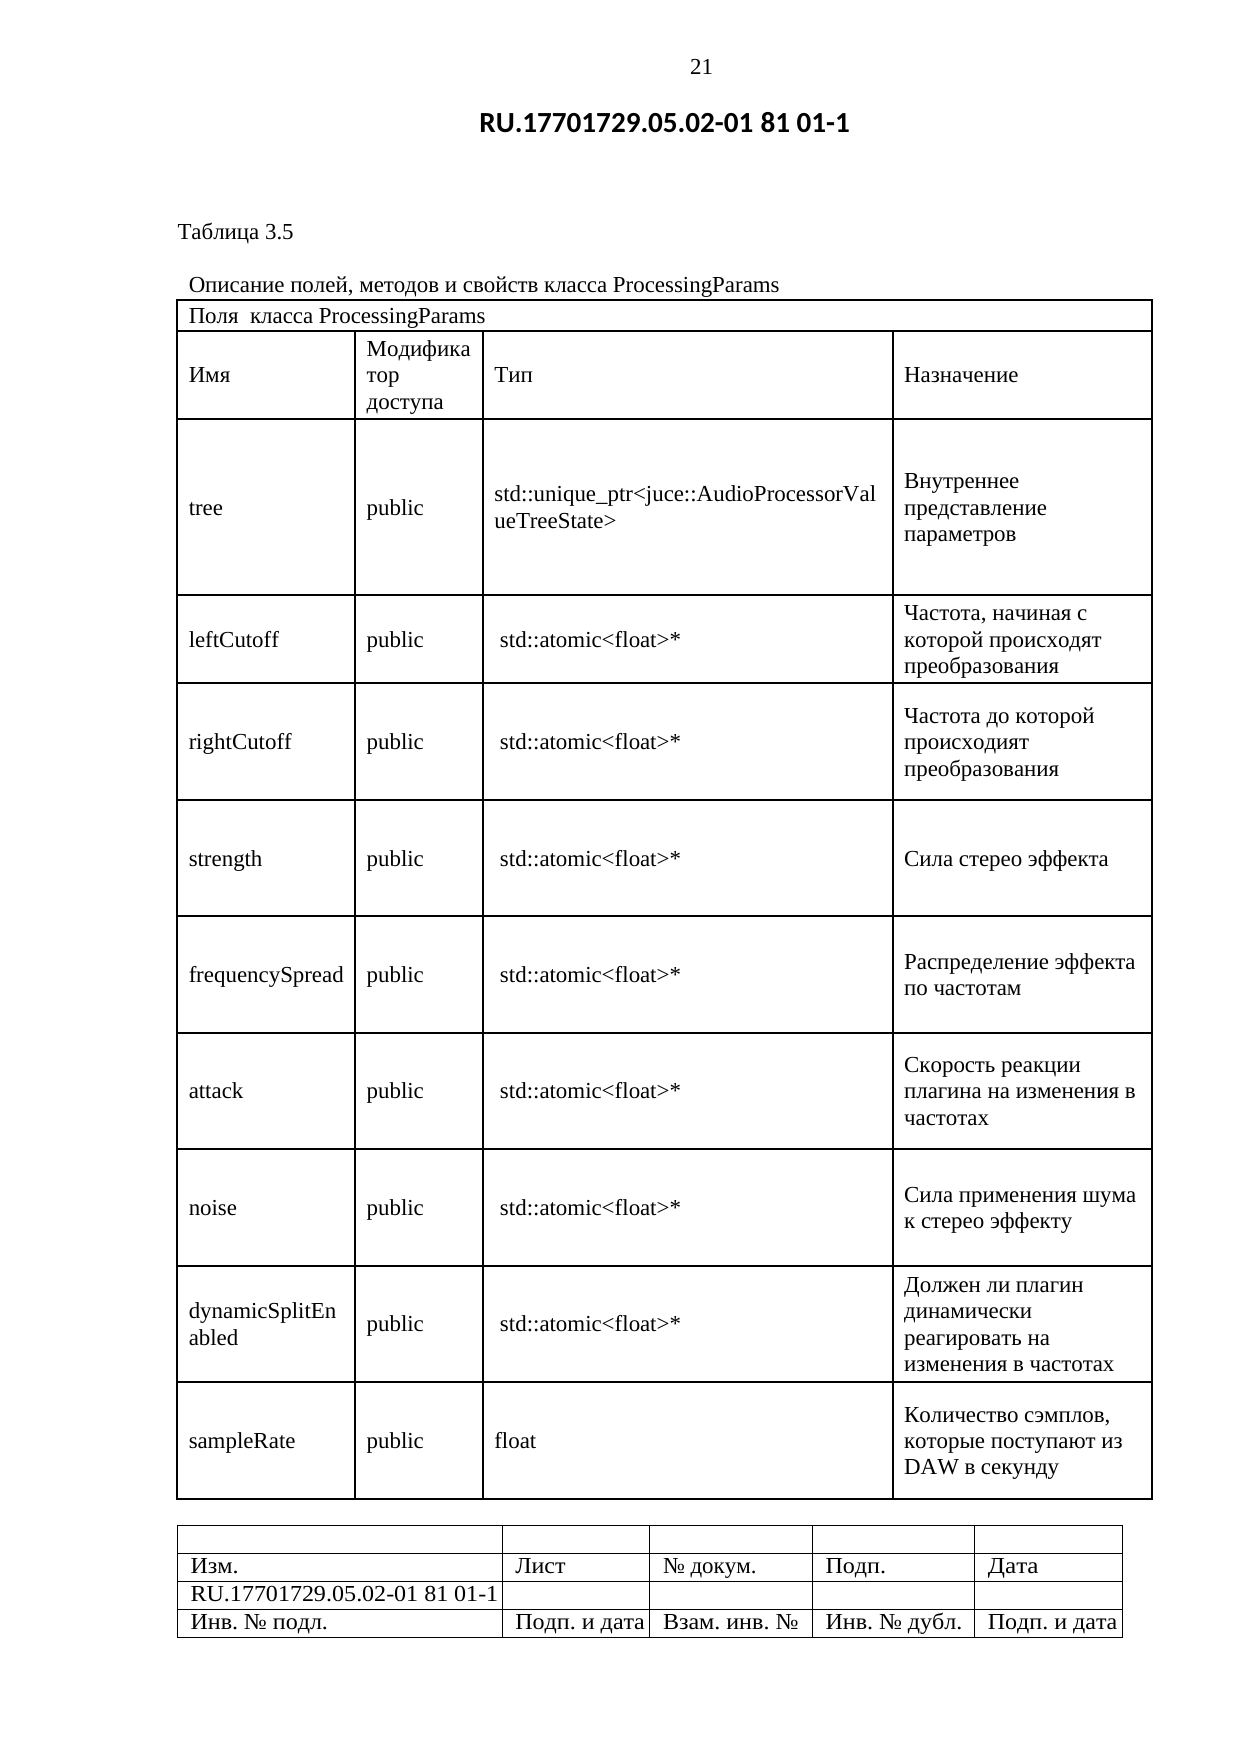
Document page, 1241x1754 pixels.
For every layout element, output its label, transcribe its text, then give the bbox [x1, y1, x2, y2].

table_cell Частота до которой происходият преобразования [894, 684, 1151, 799]
table_cell Сила стерео эффекта [894, 801, 1151, 915]
table_cell Сила применения шума к стерео эффекту [894, 1150, 1151, 1264]
table_cell Частота, начиная с которой происходят преобразования [894, 596, 1151, 682]
table_header Описание полей, методов и свойств класса ProcessingParams [177, 269, 1152, 299]
table_cell float [484, 1383, 892, 1497]
table_cell std::atomic<float>* [484, 917, 892, 1032]
table_cell std::atomic<float>* [484, 684, 892, 799]
table_cell Внутреннее представление параметров [894, 420, 1151, 594]
table_cell rightCutoff [178, 684, 354, 799]
table_cell Должен ли плагин динамически реагировать на изменения в частотах [894, 1267, 1151, 1381]
table_cell std::atomic<float>* [484, 596, 892, 682]
table_cell public [356, 917, 482, 1032]
text Таблица 3.5 [177, 218, 1152, 244]
table_cell Скорость реакции плагина на изменения в частотах [894, 1034, 1151, 1148]
table_cell Распределение эффекта по частотам [894, 917, 1151, 1032]
table_cell Имя [178, 332, 354, 418]
table_cell std::unique_ptr<juce::AudioProcessorValueTreeState> [484, 420, 892, 594]
table_cell Модификатор доступа [356, 332, 482, 418]
table_cell sampleRate [178, 1383, 354, 1497]
table_cell strength [178, 801, 354, 915]
table_cell public [356, 684, 482, 799]
table_cell Тип [484, 332, 892, 418]
table_cell std::atomic<float>* [484, 801, 892, 915]
table_cell public [356, 420, 482, 594]
table_cell public [356, 1383, 482, 1497]
table_cell public [356, 1034, 482, 1148]
table_cell public [356, 801, 482, 915]
table_cell std::atomic<float>* [484, 1267, 892, 1381]
table_cell public [356, 596, 482, 682]
table_cell Назначение [894, 332, 1151, 418]
table_cell Поля класса ProcessingParams [178, 301, 1151, 329]
table_cell public [356, 1267, 482, 1381]
table_cell std::atomic<float>* [484, 1034, 892, 1148]
table_cell dynamicSplitEnabled [178, 1267, 354, 1381]
table_cell Количество сэмплов, которые поступают из DAW в секунду [894, 1383, 1151, 1497]
table_cell frequencySpread [178, 917, 354, 1032]
table_cell public [356, 1150, 482, 1264]
table_cell noise [178, 1150, 354, 1264]
table_cell std::atomic<float>* [484, 1150, 892, 1264]
table_cell tree [178, 420, 354, 594]
table_cell leftCutoff [178, 596, 354, 682]
table_cell attack [178, 1034, 354, 1148]
